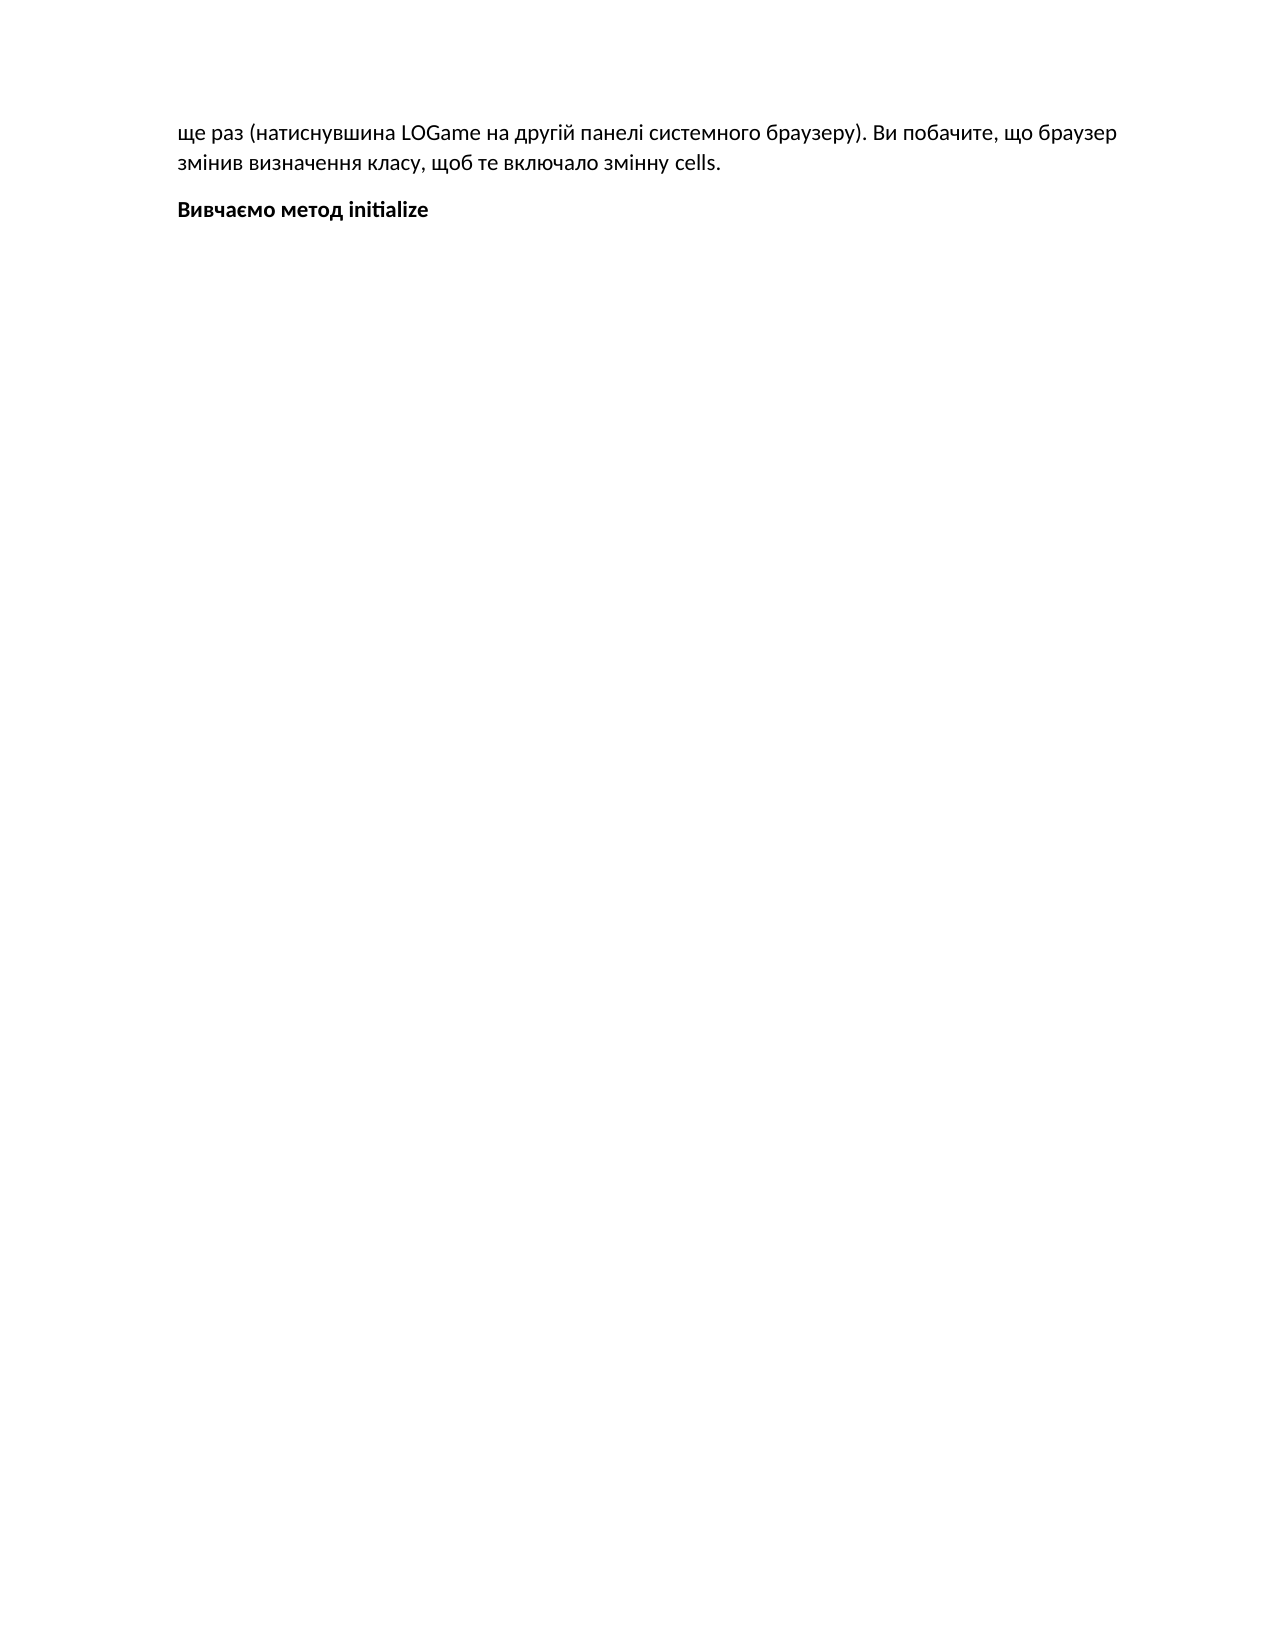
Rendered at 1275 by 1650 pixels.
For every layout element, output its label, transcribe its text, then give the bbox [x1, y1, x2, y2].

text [177, 118, 1186, 176]
text Вивчаємо метод initialize [177, 195, 1186, 223]
